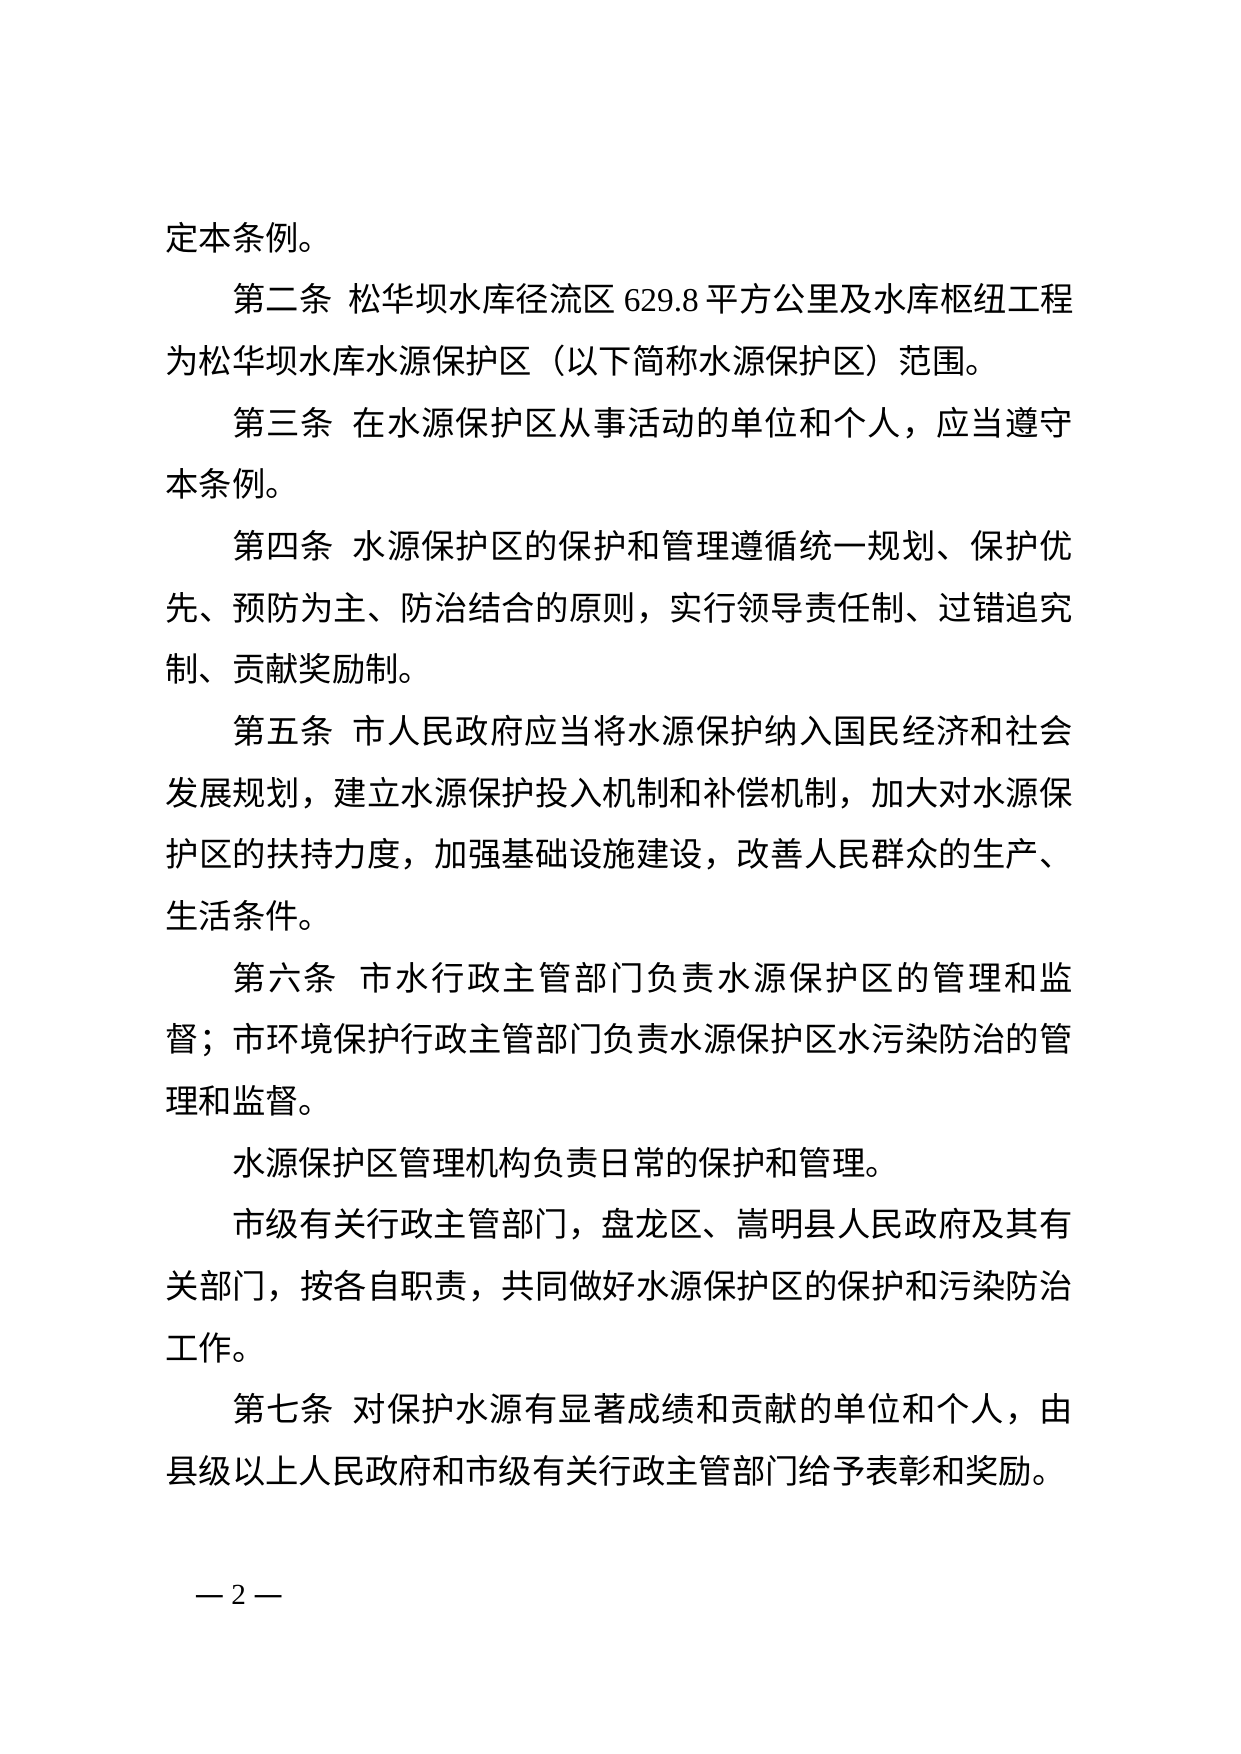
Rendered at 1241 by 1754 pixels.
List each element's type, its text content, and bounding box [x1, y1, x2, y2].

text 市级有关行政主管部门，盘龙区、嵩明县人民政府及其有关部门，按各自职责，共同做好水源保护区的保护和污染防治工作。 [165, 1187, 1075, 1372]
text 第四条 水源保护区的保护和管理遵循统一规划、保护优先、预防为主、防治结合的原则，实行领导责任制、过错追究制、贡献奖励制。 [165, 509, 1075, 694]
text 水源保护区管理机构负责日常的保护和管理。 [165, 1126, 1075, 1187]
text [165, 201, 1075, 262]
text 第七条 对保护水源有显著成绩和贡献的单位和个人，由县级以上人民政府和市级有关行政主管部门给予表彰和奖励。 [165, 1372, 1075, 1496]
text 第三条 在水源保护区从事活动的单位和个人，应当遵守本条例。 [165, 386, 1075, 509]
text 第二条 松华坝水库径流区629.8平方公里及水库枢纽工程为松华坝水库水源保护区（以下简称水源保护区）范围。 [165, 262, 1075, 386]
text 第五条 市人民政府应当将水源保护纳入国民经济和社会发展规划，建立水源保护投入机制和补偿机制，加大对水源保护区的扶持力度，加强基础设施建设，改善人民群众的生产、生活条件。 [165, 694, 1075, 941]
text 第六条 市水行政主管部门负责水源保护区的管理和监督；市环境保护行政主管部门负责水源保护区水污染防治的管理和监督。 [165, 941, 1075, 1126]
